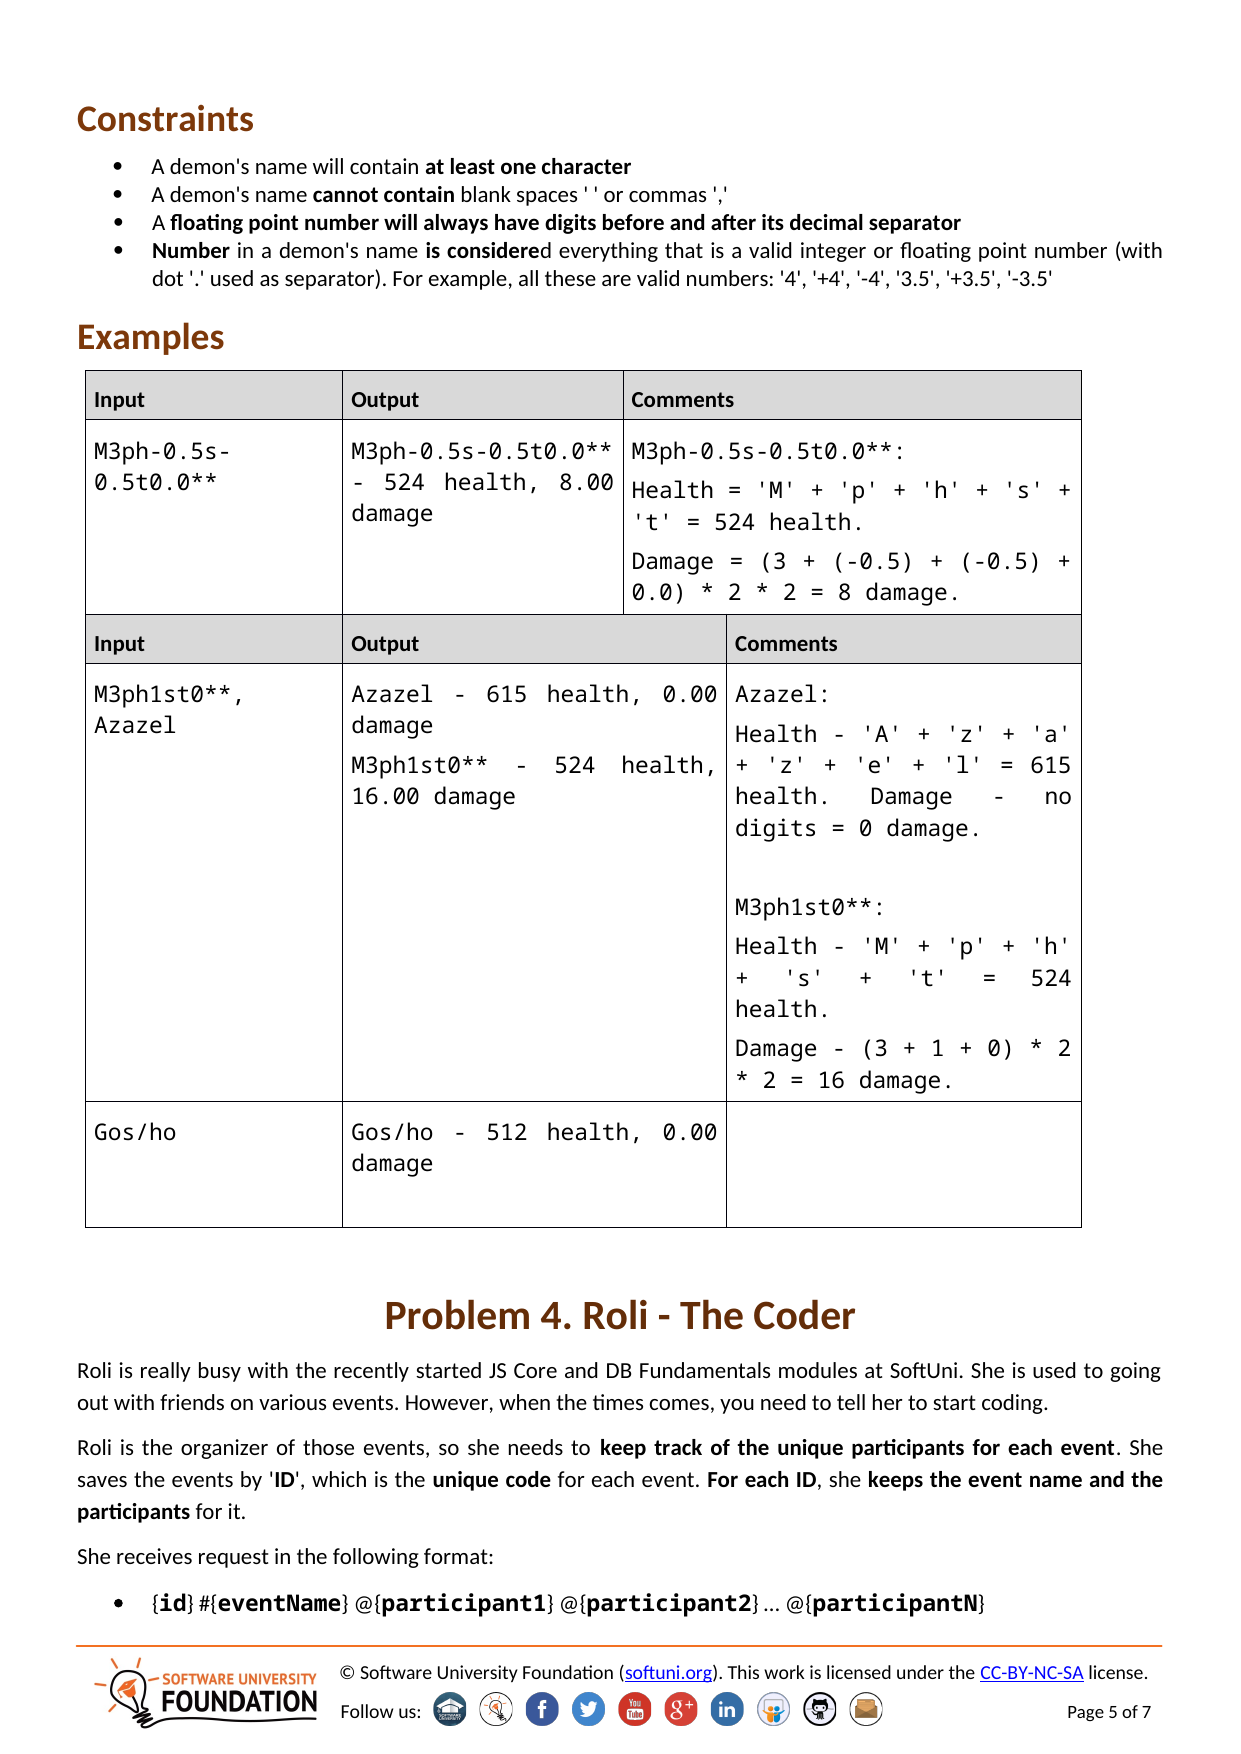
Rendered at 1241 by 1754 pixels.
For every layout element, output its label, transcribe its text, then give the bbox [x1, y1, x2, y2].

list Number in a demon's name is considered everything that is a valid integer or floating point number (with dot '.' used as separator). For example, all these are valid numbers: '4', '+4', '-4', '3.5', '+3.5', '-3.5' [114, 236, 1163, 292]
picture [803, 1692, 837, 1726]
text Roli is the organizer of those events, so she needs to keep track of the unique participants for each event. She saves the events by 'ID', which is the unique code for each event. For each ID, she keeps the event name and the participants for it. [77, 1433, 1163, 1525]
text Roli is really busy with the recently started JS Core and DB Fundamentals modules at SoftUni. She is used to going out with friends on various events. However, when the times comes, you need to tell her to start coding. [77, 1356, 1163, 1416]
table_cell [727, 1102, 1081, 1227]
table_header Input [86, 371, 342, 419]
table_header Comments [624, 371, 1081, 419]
picture [757, 1692, 790, 1726]
picture [710, 1692, 744, 1726]
picture [93, 1656, 317, 1729]
table_cell Comments [727, 615, 1081, 663]
picture [525, 1692, 559, 1726]
table_cell M3ph-0.5s-0.5t0.0** [86, 420, 342, 613]
picture [618, 1692, 652, 1726]
list A demon's name cannot contain blank spaces ' ' or commas ',' [114, 180, 1163, 208]
table_cell Input [86, 615, 342, 663]
subtitle Examples [77, 313, 1163, 359]
list A floating point number will always have digits before and after its decimal separator [114, 208, 1163, 236]
table_cell M3ph-0.5s-0.5t0.0** - 524 health, 8.00 damage [343, 420, 623, 613]
table_header Output [343, 371, 623, 419]
picture [572, 1692, 605, 1726]
list {id} #{eventName} @{participant1} @{participant2} … @{participantN} [114, 1587, 1163, 1618]
list A demon's name will contain at least one character [114, 152, 1163, 180]
picture [433, 1692, 467, 1726]
table_cell M3ph1st0**, Azazel [86, 664, 342, 1101]
table_cell M3ph-0.5s-0.5t0.0**: Health = 'M' + 'p' + 'h' + 's' + 't' = 524 health. Damage = (3 + (-0.5) + (-0.5) + 0.0) * 2 * 2 = 8 damage. [624, 420, 1081, 613]
table_cell Azazel: Health - 'A' + 'z' + 'a' + 'z' + 'e' + 'l' = 615 health. Damage - no digits = 0 damage. M3ph1st0**: Health - 'M' + 'p' + 'h' + 's' + 't' = 524 health. Damage - (3 + 1 + 0) * 2 * 2 = 16 damage. [727, 664, 1081, 1101]
table_cell Gos/ho - 512 health, 0.00 damage [343, 1102, 726, 1227]
picture [849, 1692, 883, 1726]
subtitle Constraints [77, 95, 1163, 141]
table_cell Gos/ho [86, 1102, 342, 1227]
picture [664, 1692, 698, 1726]
table_cell Azazel - 615 health, 0.00 damage M3ph1st0** - 524 health, 16.00 damage [343, 664, 726, 1101]
table_cell Output [343, 615, 726, 663]
text She receives request in the following format: [77, 1542, 1163, 1570]
picture [479, 1692, 513, 1726]
subtitle Problem 4. Roli - The Coder [77, 1289, 1163, 1340]
